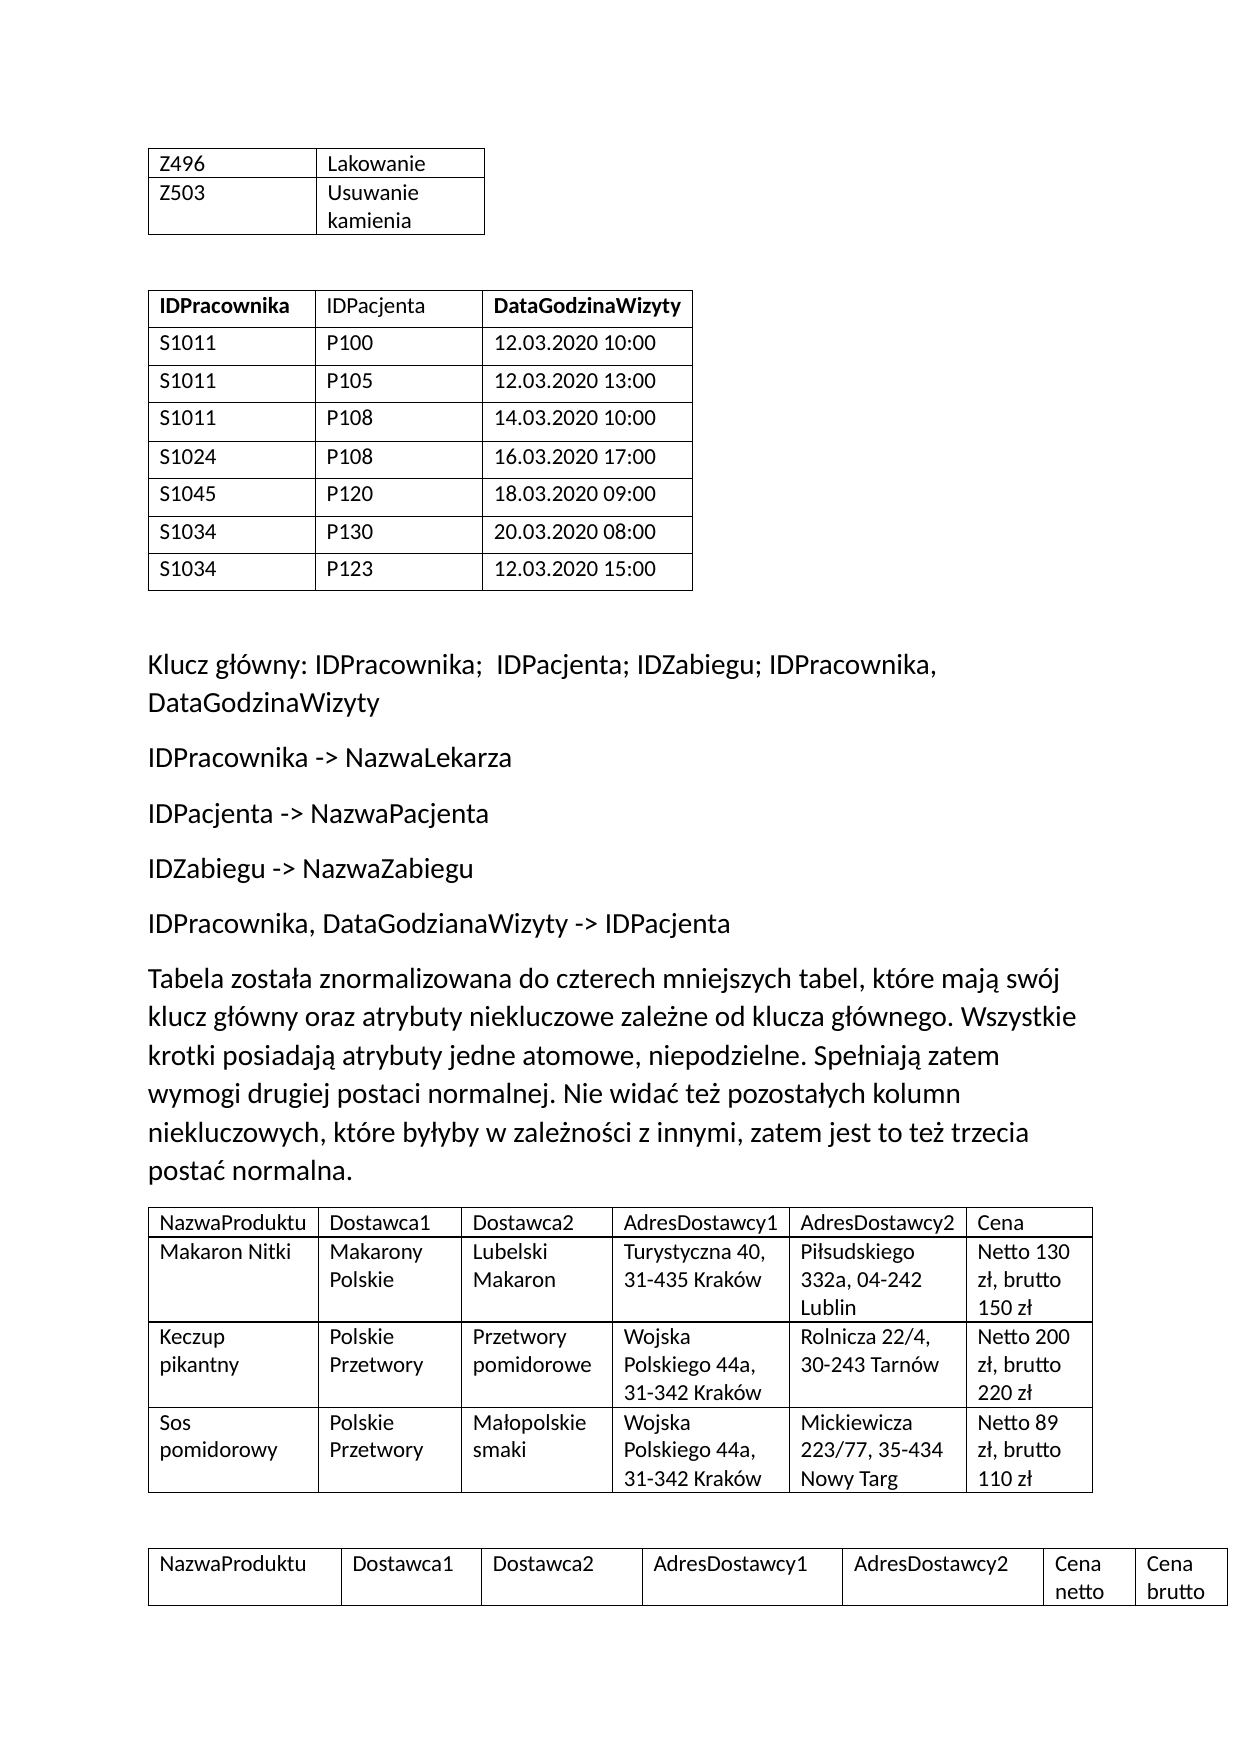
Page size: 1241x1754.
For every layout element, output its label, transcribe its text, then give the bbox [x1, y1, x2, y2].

table_header IDPracownika [149, 291, 315, 327]
table_cell P105 [316, 366, 482, 402]
table_cell P108 [316, 442, 482, 478]
table_cell Polskie Przetwory [319, 1408, 461, 1492]
table_header Dostawca1 [319, 1208, 461, 1236]
table_header Cena [967, 1208, 1092, 1236]
table_cell 18.03.2020 09:00 [483, 479, 692, 516]
table_cell Sos pomidorowy [149, 1408, 318, 1492]
table_cell 20.03.2020 08:00 [483, 517, 692, 553]
table_cell Netto 89 zł, brutto 110 zł [967, 1408, 1092, 1492]
table_header AdresDostawcy2 [843, 1549, 1043, 1605]
text IDPacjenta -> NazwaPacjenta [148, 795, 1093, 830]
table_header Dostawca2 [462, 1208, 612, 1236]
table_cell 12.03.2020 15:00 [483, 554, 692, 590]
table_header AdresDostawcy2 [790, 1208, 966, 1236]
table_header AdresDostawcy1 [613, 1208, 789, 1236]
table_cell Netto 130 zł, brutto 150 zł [967, 1238, 1092, 1321]
table_cell Z496 [149, 149, 316, 177]
table_cell 16.03.2020 17:00 [483, 442, 692, 478]
table_cell Keczup pikantny [149, 1323, 318, 1407]
table_cell Polskie Przetwory [319, 1323, 461, 1407]
text IDPracownika -> NazwaLekarza [148, 739, 1093, 775]
table_header NazwaProduktu [149, 1208, 318, 1236]
table_cell S1034 [149, 517, 315, 553]
table_cell 12.03.2020 10:00 [483, 328, 692, 365]
table_cell P130 [316, 517, 482, 553]
table_cell Lubelski Makaron [462, 1238, 612, 1321]
table_cell Małopolskie smaki [462, 1408, 612, 1492]
table_header NazwaProduktu [149, 1549, 341, 1605]
table_cell Rolnicza 22/4, 30-243 Tarnów [790, 1323, 966, 1407]
table_cell Netto 200 zł, brutto 220 zł [967, 1323, 1092, 1407]
table_header DataGodzinaWizyty [483, 291, 692, 327]
table_cell S1011 [149, 403, 315, 441]
table_cell P100 [316, 328, 482, 365]
table_cell P108 [316, 403, 482, 441]
table_cell Makarony Polskie [319, 1238, 461, 1321]
table_cell Usuwanie kamienia [317, 178, 484, 234]
table_header Dostawca2 [482, 1549, 642, 1605]
table_cell Mickiewicza 223/77, 35-434 Nowy Targ [790, 1408, 966, 1492]
text Tabela została znormalizowana do czterech mniejszych tabel, które mają swój klucz główny oraz atrybuty niekluczowe zależne od klucza głównego. Wszystkie krotki posiadają atrybuty jedne atomowe, niepodzielne. Spełniają zatem wymogi drugiej postaci normalnej. Nie widać też pozostałych kolumn niekluczowych, które byłyby w zależności z innymi, zatem jest to też trzecia postać normalna. [148, 960, 1093, 1188]
table_cell S1045 [149, 479, 315, 516]
table_cell S1034 [149, 554, 315, 590]
table_cell P120 [316, 479, 482, 516]
table_header Cena brutto [1136, 1549, 1227, 1605]
table_cell Makaron Nitki [149, 1238, 318, 1321]
table_header AdresDostawcy1 [643, 1549, 842, 1605]
table_cell Z503 [149, 178, 316, 234]
table_header Dostawca1 [342, 1549, 481, 1605]
table_cell S1011 [149, 328, 315, 365]
text IDPracownika, DataGodzianaWizyty -> IDPacjenta [148, 905, 1093, 941]
table_cell Lakowanie [317, 149, 484, 177]
table_cell Przetwory pomidorowe [462, 1323, 612, 1407]
text IDZabiegu -> NazwaZabiegu [148, 850, 1093, 885]
table_cell Piłsudskiego 332a, 04-242 Lublin [790, 1238, 966, 1321]
table_cell Wojska Polskiego 44a, 31-342 Kraków [613, 1323, 789, 1407]
table_header IDPacjenta [316, 291, 482, 327]
table_cell S1024 [149, 442, 315, 478]
table_cell S1011 [149, 366, 315, 402]
table_header Cena netto [1044, 1549, 1135, 1605]
text Klucz główny: IDPracownika; IDPacjenta; IDZabiegu; IDPracownika, DataGodzinaWizyty [148, 646, 1093, 720]
table_cell 12.03.2020 13:00 [483, 366, 692, 402]
table_cell Turystyczna 40, 31-435 Kraków [613, 1238, 789, 1321]
table_cell 14.03.2020 10:00 [483, 403, 692, 441]
table_cell Wojska Polskiego 44a, 31-342 Kraków [613, 1408, 789, 1492]
table_cell P123 [316, 554, 482, 590]
